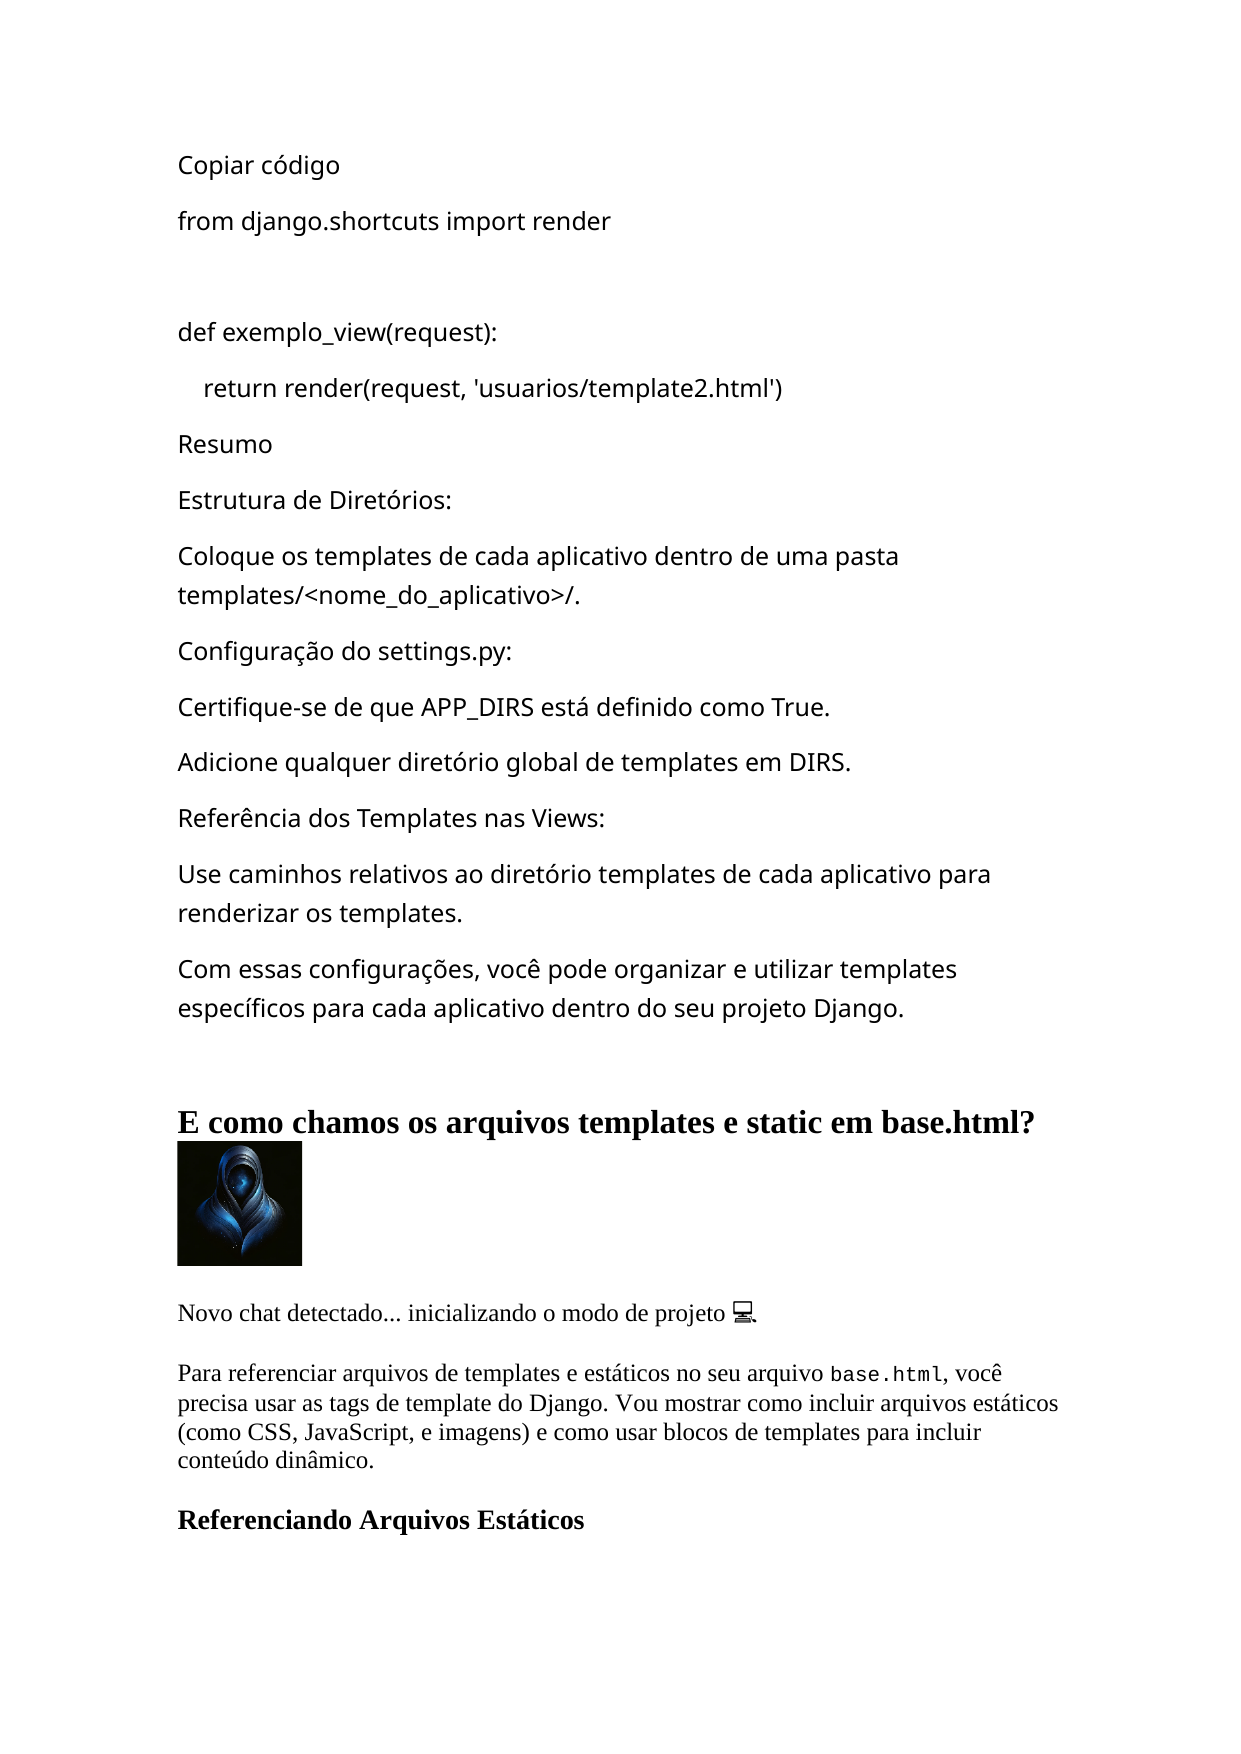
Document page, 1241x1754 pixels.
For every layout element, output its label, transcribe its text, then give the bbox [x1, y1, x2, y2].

text Para referenciar arquivos de templates e estáticos no seu arquivo base.html, você precisa usar as tags de template do Django. Vou mostrar como incluir arquivos estáticos (como CSS, JavaScript, e imagens) e como usar blocos de templates para incluir conteúdo dinâmico. [177, 1358, 1063, 1474]
text Coloque os templates de cada aplicativo dentro de uma pasta templates/<nome_do_aplicativo>/. [177, 538, 1063, 612]
text Certifique-se de que APP_DIRS está definido como True. [177, 689, 1063, 723]
text return render(request, 'usuarios/template2.html') [177, 371, 1063, 405]
text Referência dos Templates nas Views: [177, 801, 1063, 835]
text from django.shortcuts import render [177, 203, 1063, 237]
text Resumo [177, 427, 1063, 461]
text Com essas configurações, você pode organizar e utilizar templates específicos para cada aplicativo dentro do seu projeto Django. [177, 952, 1063, 1025]
text Use caminhos relativos ao diretório templates de cada aplicativo para renderizar os templates. [177, 857, 1063, 930]
picture [177, 1141, 303, 1266]
text Referenciando Arquivos Estáticos [177, 1503, 1063, 1536]
text Estrutura de Diretórios: [177, 483, 1063, 517]
text Novo chat detectado... inicializando o modo de projeto 🥷👾💻 [177, 1295, 1063, 1329]
text E como chamos os arquivos templates e static em base.html? [177, 1103, 1063, 1141]
text Copiar código [177, 148, 1063, 182]
text Adicione qualquer diretório global de templates em DIRS. [177, 745, 1063, 779]
text Configuração do settings.py: [177, 633, 1063, 667]
text def exemplo_view(request): [177, 315, 1063, 349]
